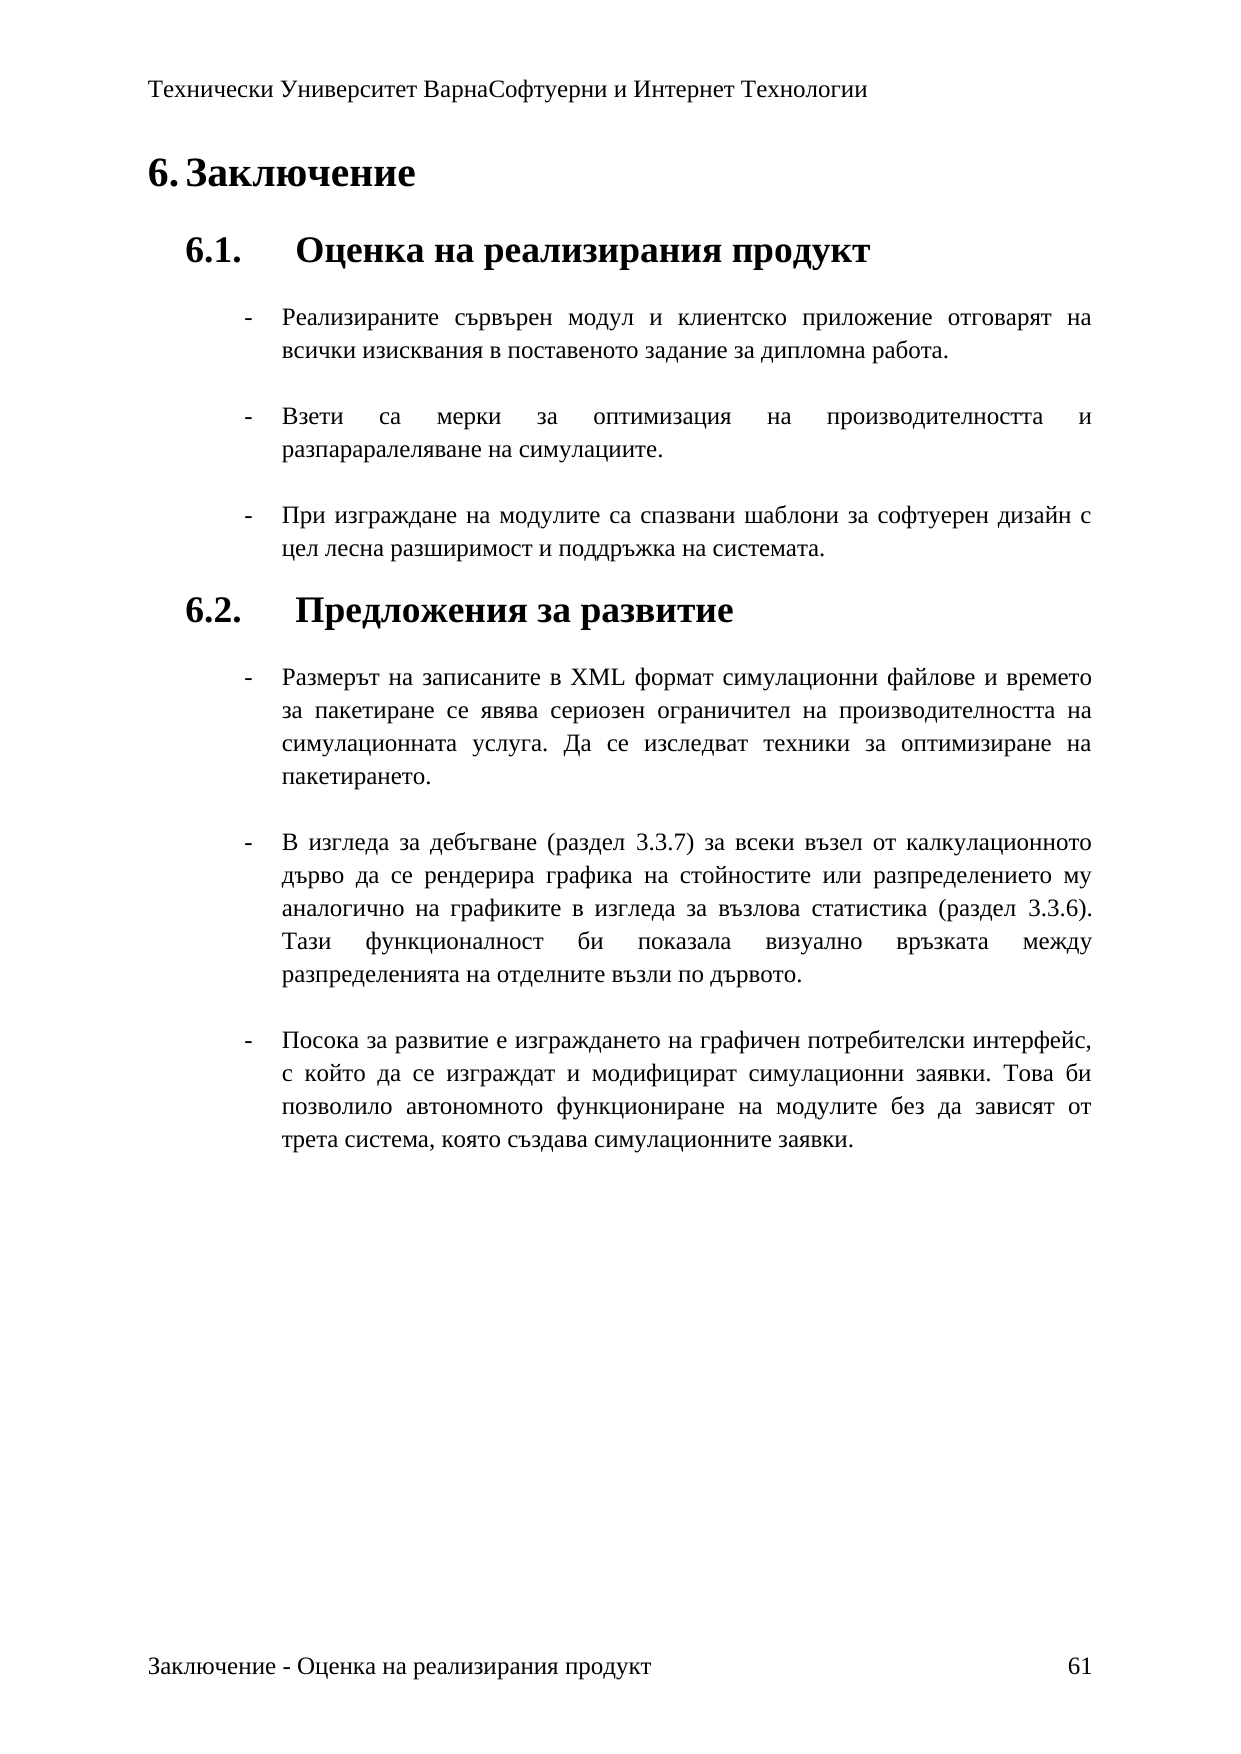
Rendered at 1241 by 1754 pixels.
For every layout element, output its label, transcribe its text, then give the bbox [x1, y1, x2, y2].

list При изграждане на модулите са спазвани шаблони за софтуерен дизайн с цел лесна разширимост и поддръжка на системата. [244, 500, 1093, 562]
list В изгледа за дебъгване (раздел 3.3.7) за всеки възел от калкулационното дърво да се рендерира графика на стойностите или разпределението му аналогично на графиките в изгледа за възлова статистика (раздел 3.3.6). Тази функционалност би показала визуално връзката между разпределенията на отделните възли по дървото. [244, 827, 1093, 988]
subtitle Предложения за развитие [185, 587, 1093, 630]
list Реализираните сървърен модул и клиентско приложение отговарят на всички изисквания в поставеното задание за дипломна работа. [244, 302, 1093, 364]
list Размерът на записаните в XML формат симулационни файлове и времето за пакетиране се явява сериозен ограничител на производителността на симулационната услуга. Да се изследват техники за оптимизиране на пакетирането. [244, 662, 1093, 790]
list Взети са мерки за оптимизация на производителността и разпараралеляване на симулациите. [244, 401, 1093, 463]
list Посока за развитие е изграждането на графичен потребителски интерфейс, с който да се изграждат и модифицират симулационни заявки. Това би позволило автономното функциониране на модулите без да зависят от трета система, която създава симулационните заявки. [244, 1025, 1093, 1153]
subtitle Заключение [148, 148, 1093, 196]
subtitle Оценка на реализирания продукт [185, 228, 1093, 271]
